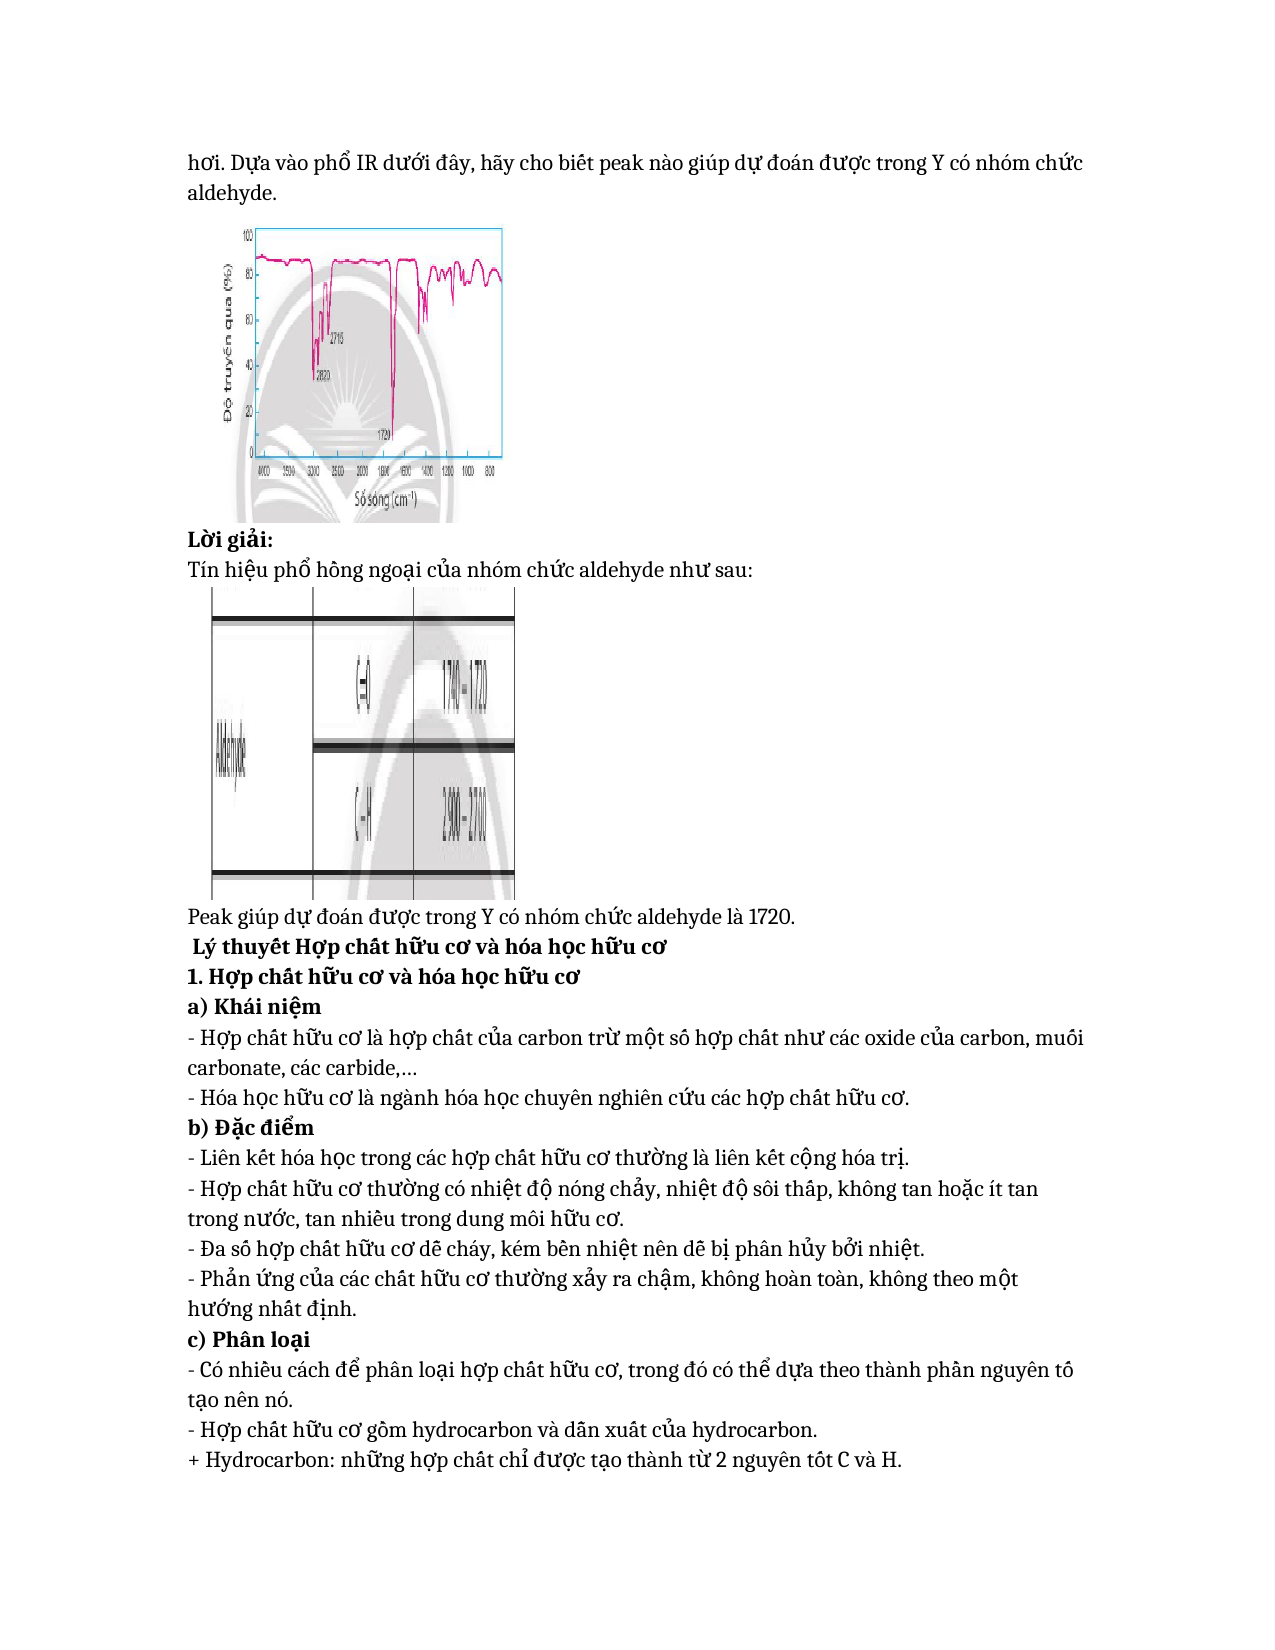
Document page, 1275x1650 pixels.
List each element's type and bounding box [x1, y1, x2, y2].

picture [206, 587, 519, 900]
picture [206, 210, 519, 523]
text [187, 150, 1087, 1474]
